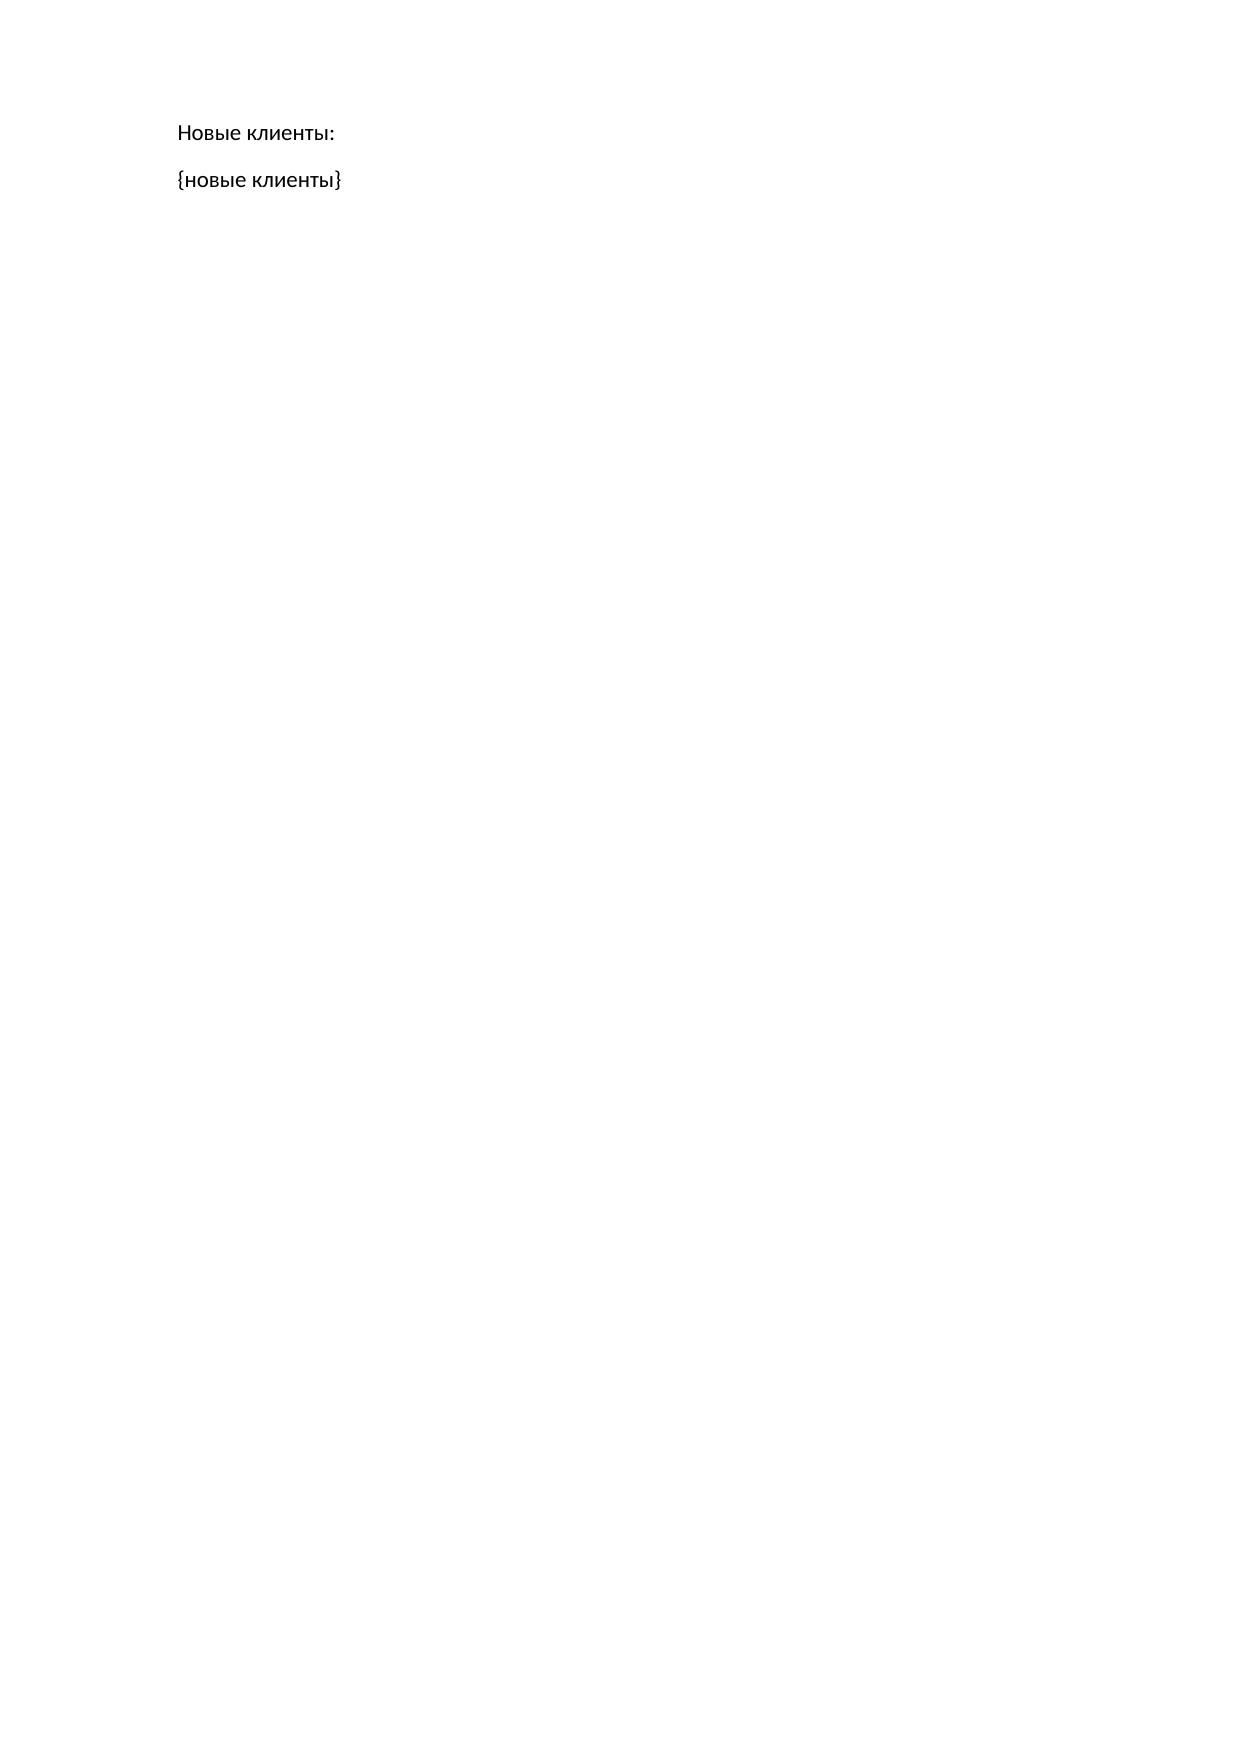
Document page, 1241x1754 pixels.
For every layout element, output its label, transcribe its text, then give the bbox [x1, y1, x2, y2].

text Новые клиенты: [177, 118, 1152, 146]
text {новые клиенты} [177, 165, 1152, 193]
